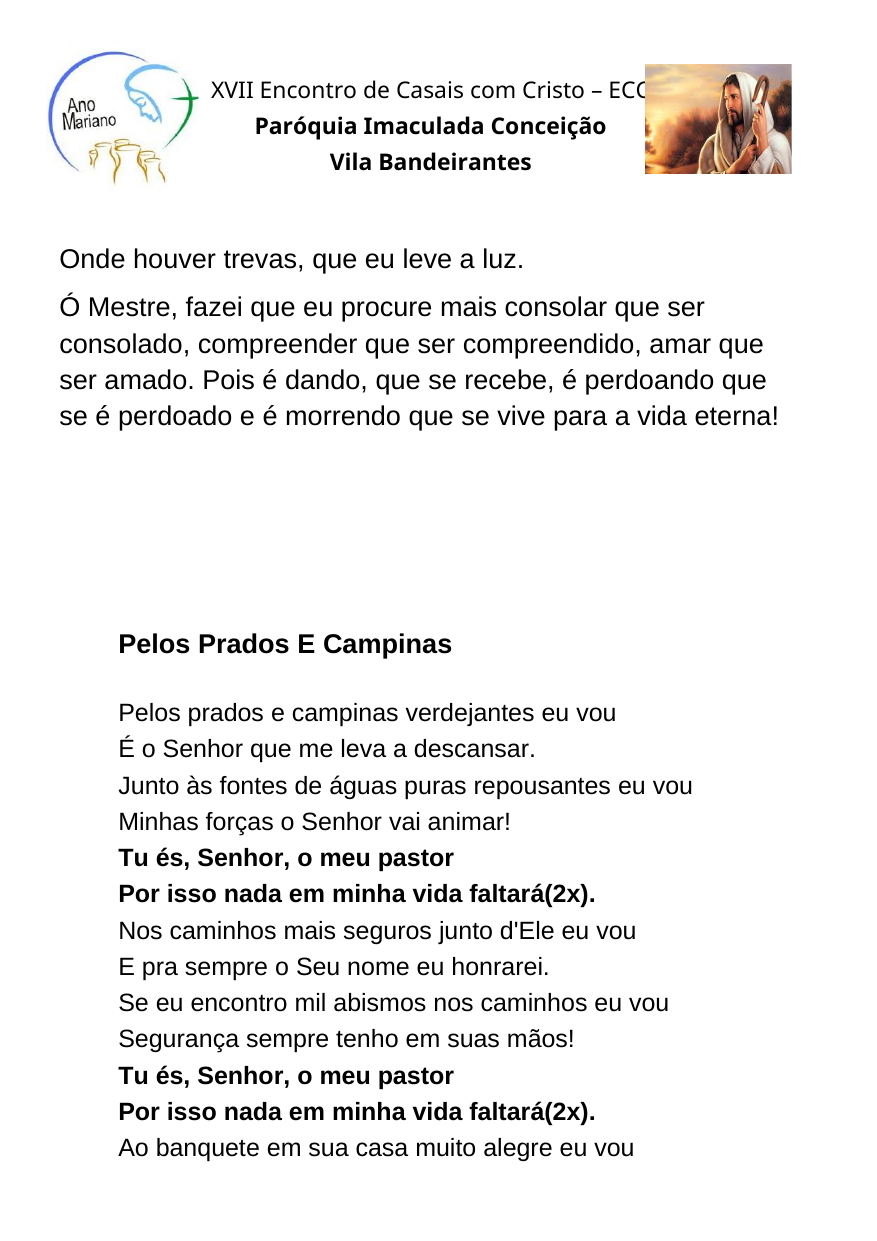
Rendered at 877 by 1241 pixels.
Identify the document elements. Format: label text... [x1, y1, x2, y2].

text Onde houver trevas, que eu leve a luz. [59, 238, 802, 274]
picture [46, 40, 199, 194]
subtitle Pelos Prados E Campinas [118, 628, 786, 659]
text Ó Mestre, fazei que eu procure mais consolar que ser consolado, compreender que ser compreendido, amar que ser amado. Pois é dando, que se recebe, é perdoando que se é perdoado e é morrendo que se vive para a vida eterna! [59, 286, 802, 431]
picture [645, 64, 792, 174]
